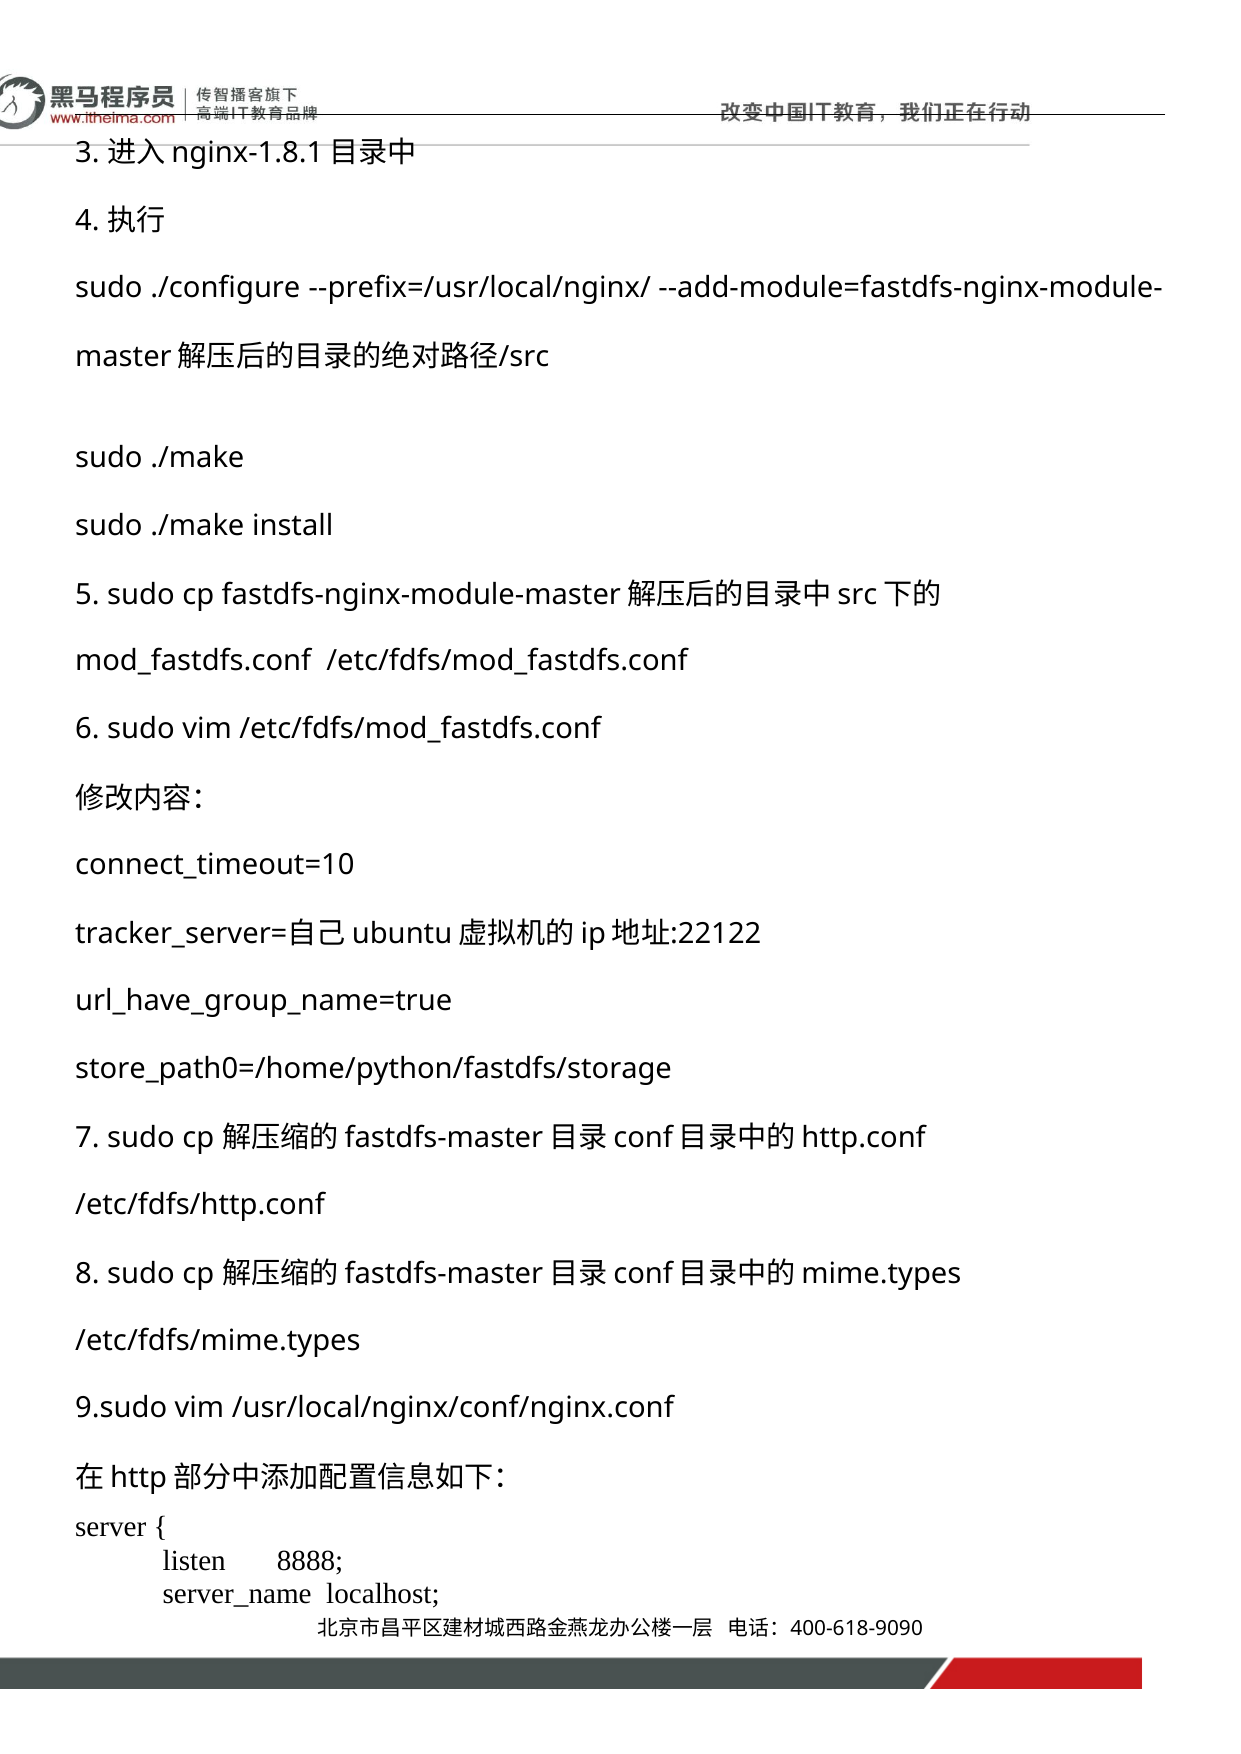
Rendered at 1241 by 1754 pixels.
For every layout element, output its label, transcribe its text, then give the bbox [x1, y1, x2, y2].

text sudo ./configure --prefix=/usr/local/nginx/ --add-module=fastdfs-nginx-module-master解压后的目录的绝对路径/src [75, 252, 1165, 388]
text 3. 进入nginx-1.8.1目录中 [75, 116, 1165, 184]
text server { [75, 1508, 1165, 1542]
text connect_timeout=10 [75, 829, 1165, 897]
text 4. 执行 [75, 184, 1165, 252]
text tracker_server=自己ubuntu虚拟机的ip地址:22122 [75, 897, 1165, 965]
text url_have_group_name=true [75, 965, 1165, 1033]
text 7. sudo cp 解压缩的fastdfs-master目录conf目录中的http.conf /etc/fdfs/http.conf [75, 1101, 1165, 1237]
text sudo ./make [75, 422, 1165, 490]
picture [0, 1599, 1143, 1689]
text 8. sudo cp 解压缩的fastdfs-master目录conf目录中的mime.types /etc/fdfs/mime.types [75, 1237, 1165, 1373]
text server_name localhost; [75, 1576, 1165, 1610]
text 6. sudo vim /etc/fdfs/mod_fastdfs.conf [75, 693, 1165, 761]
text listen 8888; [75, 1542, 1165, 1576]
text 9.sudo vim /usr/local/nginx/conf/nginx.conf [75, 1373, 1165, 1441]
text 修改内容： [75, 761, 1165, 829]
text 在http部分中添加配置信息如下： [75, 1441, 1165, 1508]
text sudo ./make install [75, 490, 1165, 558]
text store_path0=/home/python/fastdfs/storage [75, 1033, 1165, 1101]
picture [0, 3, 1133, 153]
text 5. sudo cp fastdfs-nginx-module-master解压后的目录中src下的mod_fastdfs.conf /etc/fdfs/mod_fastdfs.conf [75, 558, 1165, 693]
